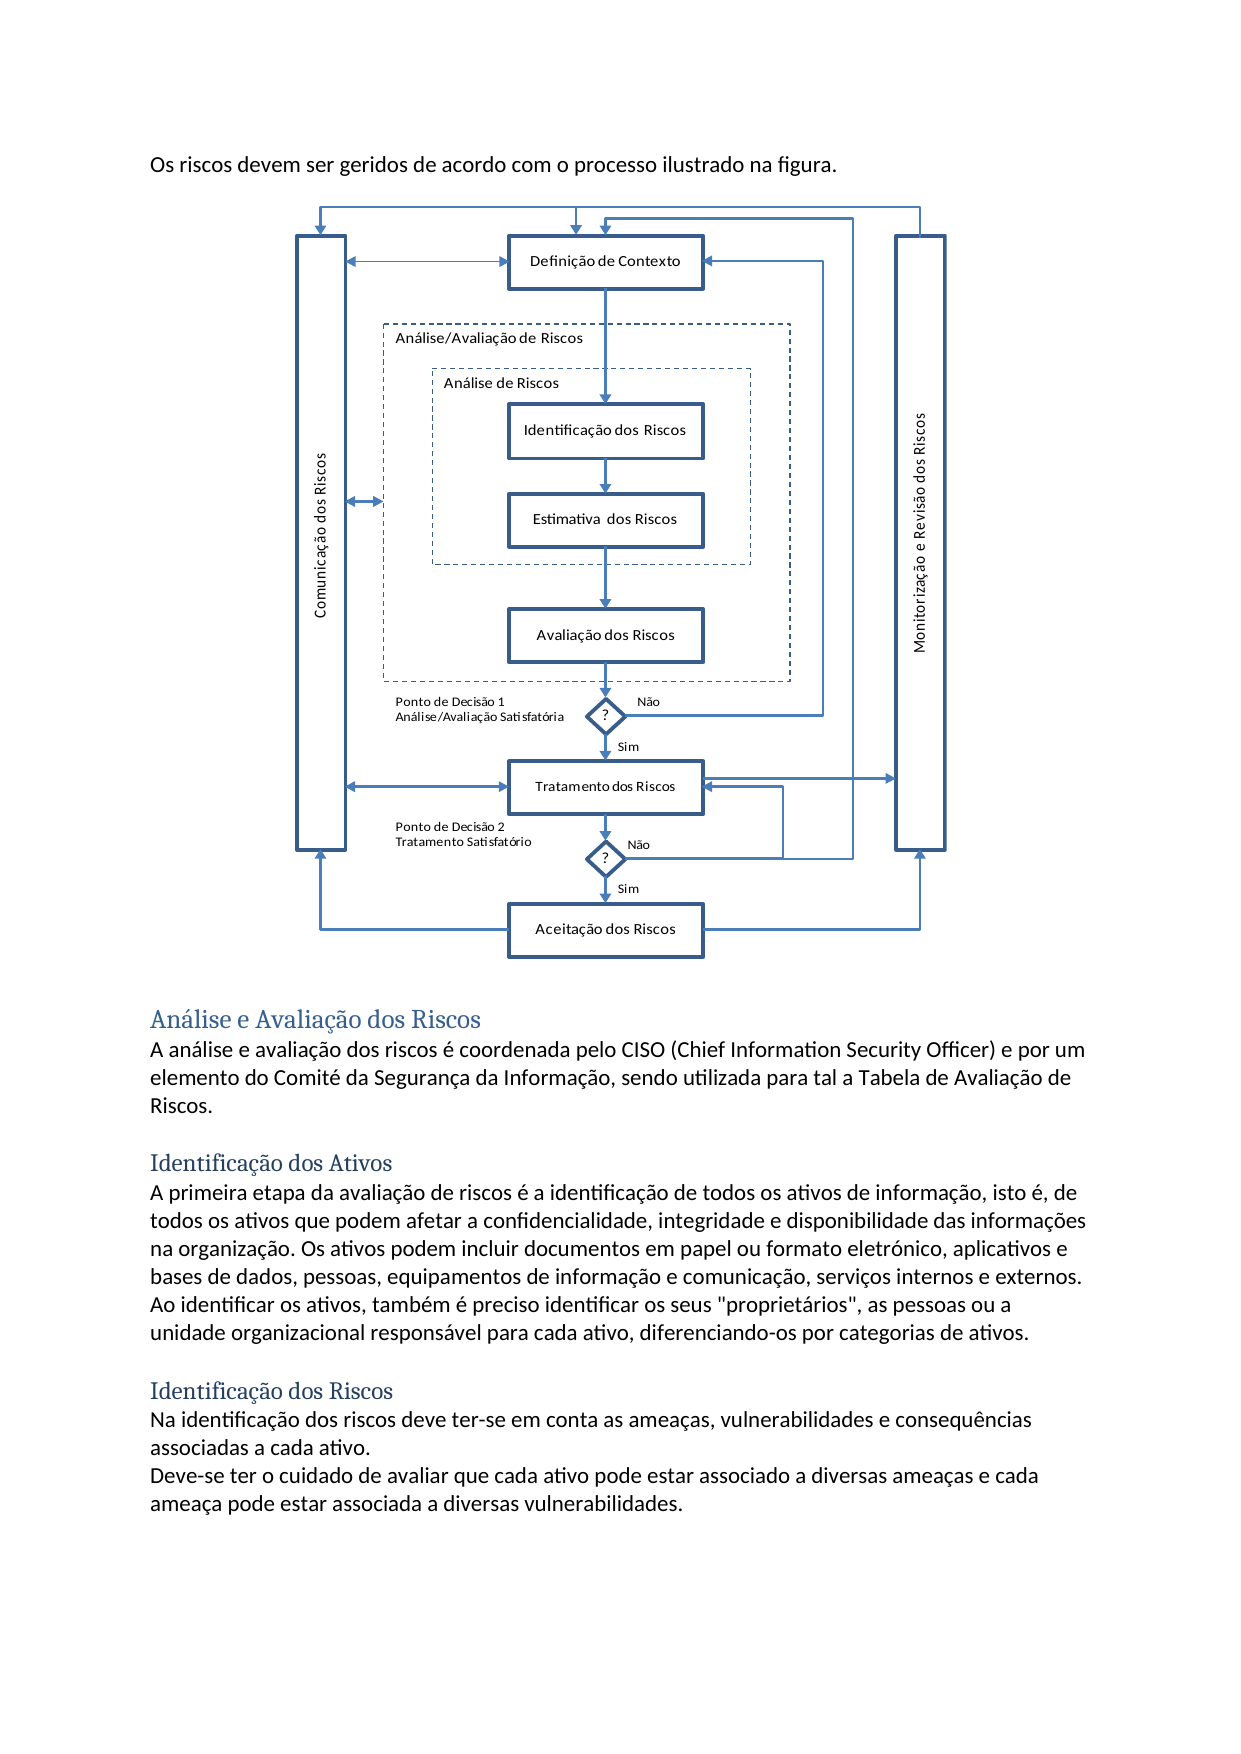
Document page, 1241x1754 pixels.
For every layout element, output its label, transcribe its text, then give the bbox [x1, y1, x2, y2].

subtitle Identificação dos Ativos [150, 1149, 1090, 1178]
subtitle Identificação dos Riscos [150, 1377, 1090, 1406]
subtitle Análise e Avaliação dos Riscos [150, 1004, 1090, 1035]
text Na identificação dos riscos deve ter-se em conta as ameaças, vulnerabilidades e consequências associadas a cada ativo. [150, 1406, 1090, 1462]
text Os riscos devem ser geridos de acordo com o processo ilustrado na figura. [150, 150, 1090, 178]
text A primeira etapa da avaliação de riscos é a identificação de todos os ativos de informação, isto é, de todos os ativos que podem afetar a confidencialidade, integridade e disponibilidade das informações na organização. Os ativos podem incluir documentos em papel ou formato eletrónico, aplicativos e bases de dados, pessoas, equipamentos de informação e comunicação, serviços internos e externos. Ao identificar os ativos, também é preciso identificar os seus "proprietários", as pessoas ou a unidade organizacional responsável para cada ativo, diferenciando-os por categorias de ativos. [150, 1178, 1090, 1346]
text A análise e avaliação dos riscos é coordenada pelo CISO (Chief Information Security Officer) e por um elemento do Comité da Segurança da Informação, sendo utilizada para tal a Tabela de Avaliação de Riscos. [150, 1035, 1090, 1119]
text Deve-se ter o cuidado de avaliar que cada ativo pode estar associado a diversas ameaças e cada ameaça pode estar associada a diversas vulnerabilidades. [150, 1462, 1090, 1518]
